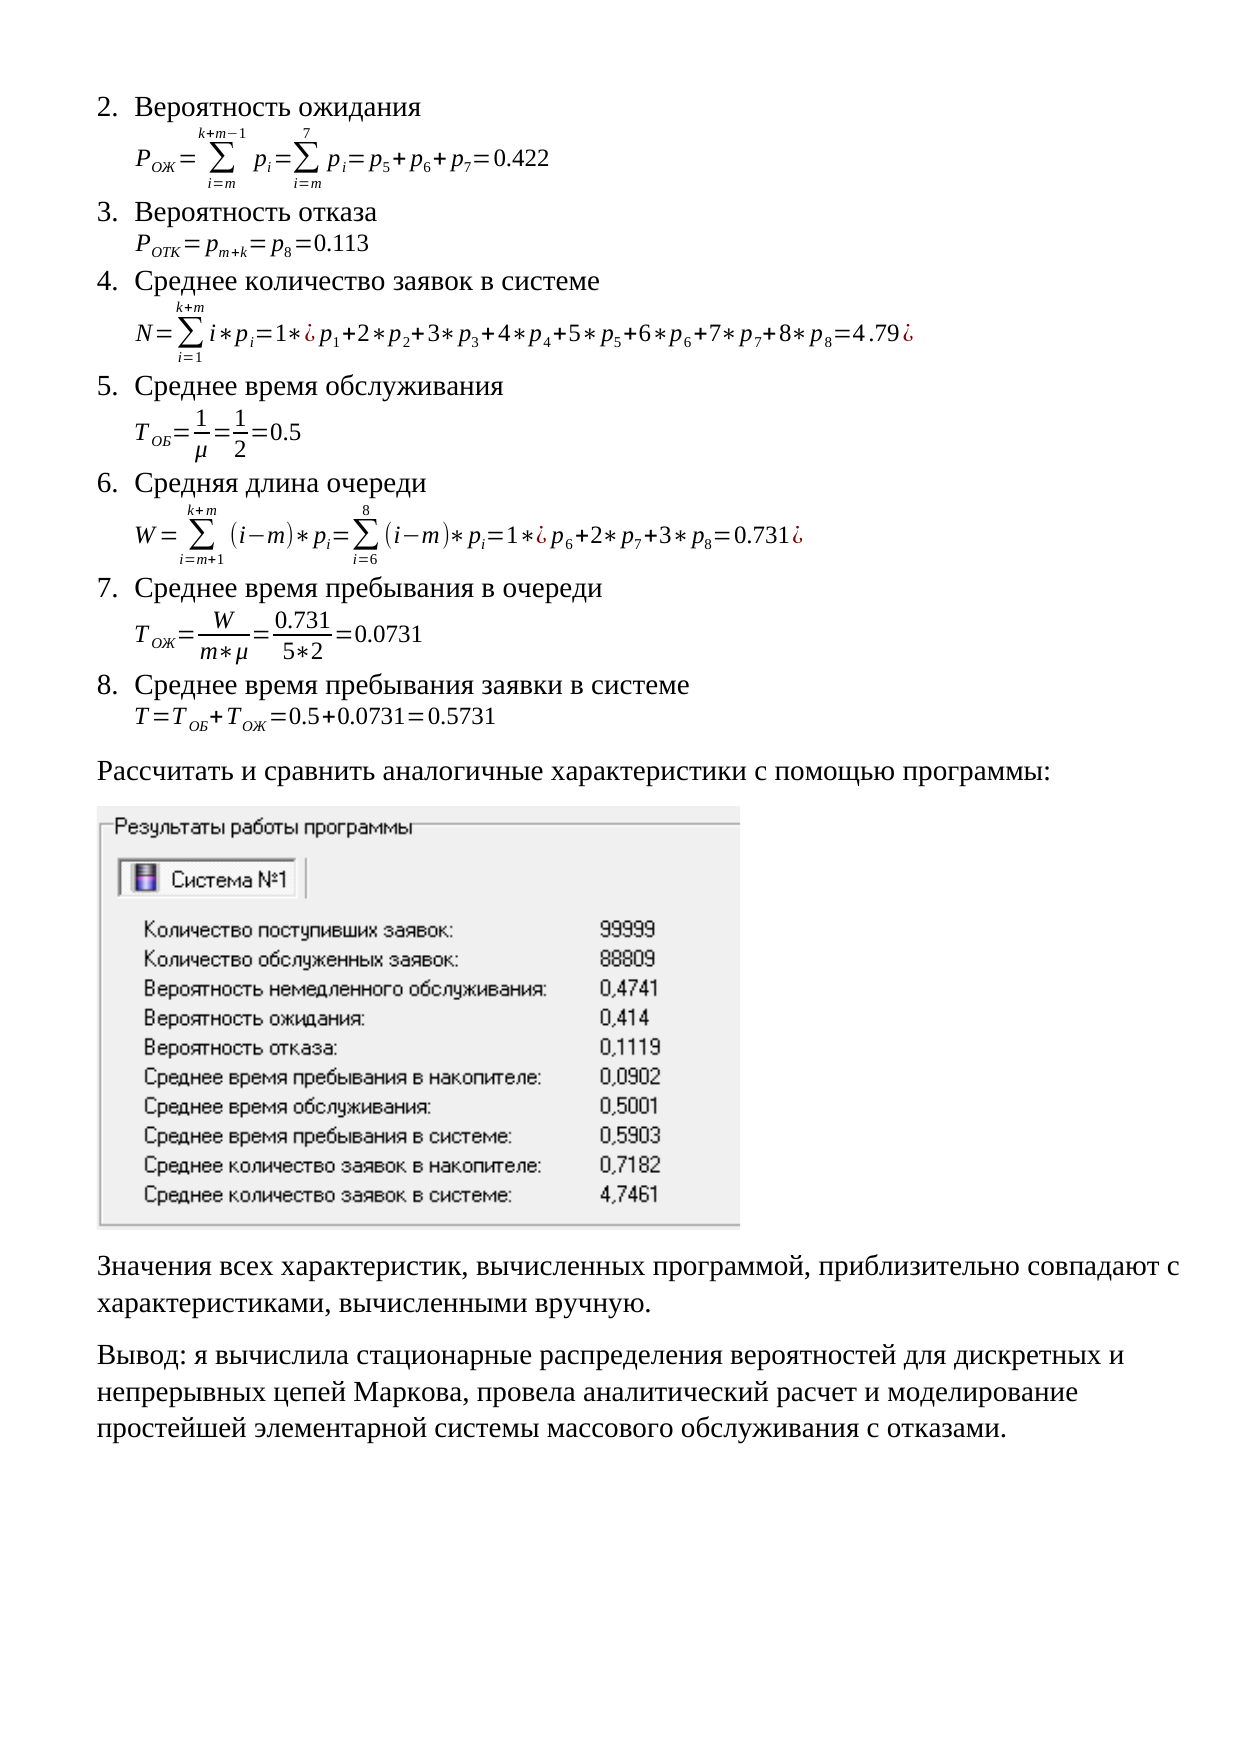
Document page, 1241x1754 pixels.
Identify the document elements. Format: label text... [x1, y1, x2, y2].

list Среднее количество заявок в системе [97, 263, 1196, 366]
picture [96, 806, 741, 1230]
text Вывод: я вычислила стационарные распределения вероятностей для дискретных и непрерывных цепей Маркова, провела аналитический расчет и моделирование простейшей элементарной системы массового обслуживания с отказами. [97, 1337, 1196, 1443]
text Рассчитать и сравнить аналогичные характеристики с помощью программы: [97, 753, 1196, 787]
list Среднее время обслуживания [97, 368, 1196, 463]
list Вероятность ожидания [97, 89, 1196, 192]
list Вероятность отказа [97, 194, 1196, 261]
list Среднее время пребывания в очереди [97, 570, 1196, 665]
list Средняя длина очереди [97, 465, 1196, 568]
list Среднее время пребывания заявки в системе [97, 667, 1196, 734]
text Значения всех характеристик, вычисленных программой, приблизительно совпадают с характеристиками, вычисленными вручную. [97, 1248, 1196, 1318]
